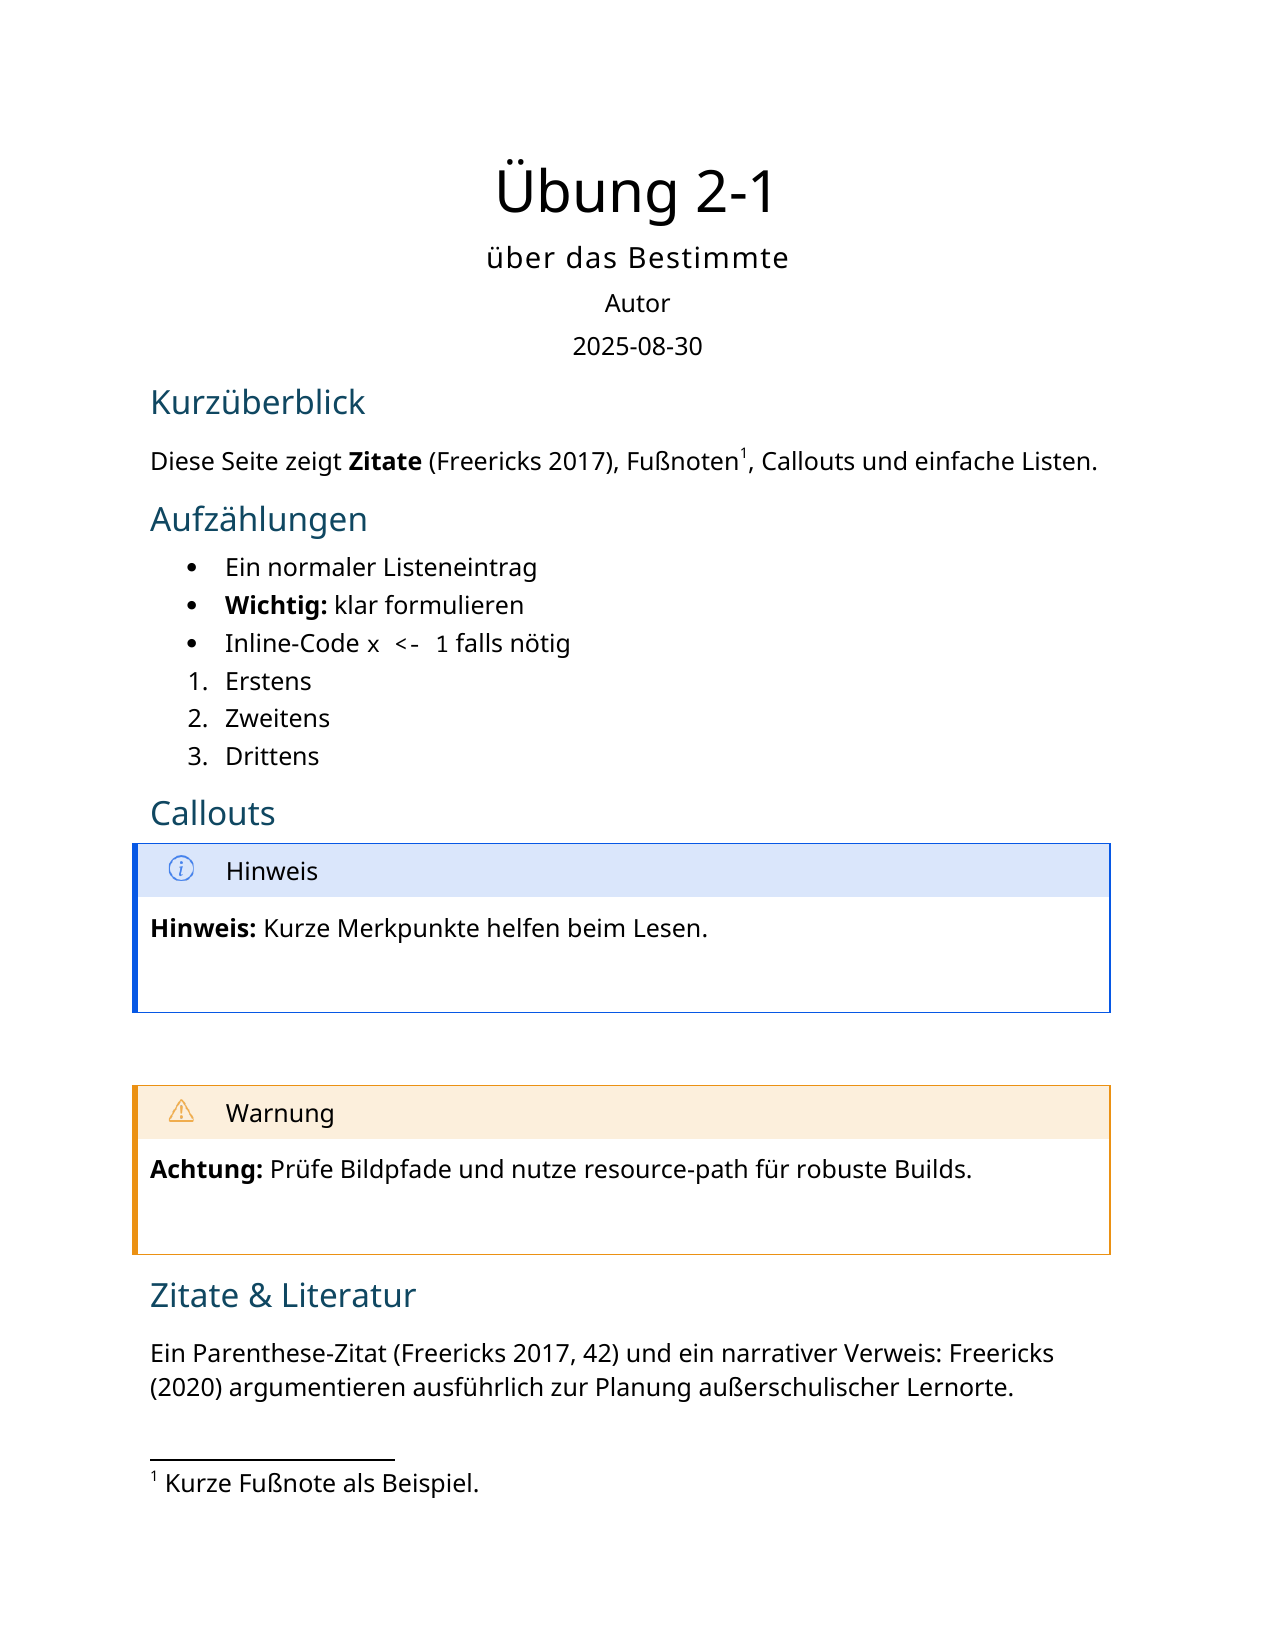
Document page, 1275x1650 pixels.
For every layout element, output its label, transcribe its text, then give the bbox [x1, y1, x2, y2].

list Inline-Code x <- 1 falls nötig [187, 625, 1125, 659]
subtitle über das Bestimmte [150, 238, 1125, 277]
list Erstens [187, 663, 1125, 697]
text Ein Parenthese-Zitat (Freericks 2017, 42) und ein narrativer Verweis: Freericks (2020) argumentieren ausführlich zur Planung außerschulischer Lernorte. [150, 1336, 1125, 1404]
title Übung 2-1 [150, 150, 1125, 229]
text Diese Seite zeigt Zitate (Freericks 2017), Fußnoten, Callouts und einfache Listen. [150, 443, 1125, 477]
subtitle Callouts [150, 789, 1125, 835]
list Zweitens [187, 701, 1125, 735]
subtitle Aufzählungen [150, 496, 1125, 541]
list Ein normaler Listeneintrag [187, 550, 1125, 584]
text Autor [150, 286, 1125, 320]
subtitle Kurzüberblick [150, 379, 1125, 424]
table_header Warnung [138, 1086, 1109, 1139]
table_header Hinweis [138, 844, 1109, 897]
list Drittens [187, 739, 1125, 773]
picture [168, 855, 194, 881]
subtitle Zitate & Literatur [150, 1272, 1125, 1317]
table_cell Hinweis: Kurze Merkpunkte helfen beim Lesen. [138, 898, 1109, 1012]
table_cell Achtung: Prüfe Bildpfade und nutze resource-path für robuste Builds. [138, 1139, 1109, 1254]
list Wichtig: klar formulieren [187, 587, 1125, 622]
text 2025-08-30 [150, 328, 1125, 362]
picture [168, 1097, 194, 1123]
